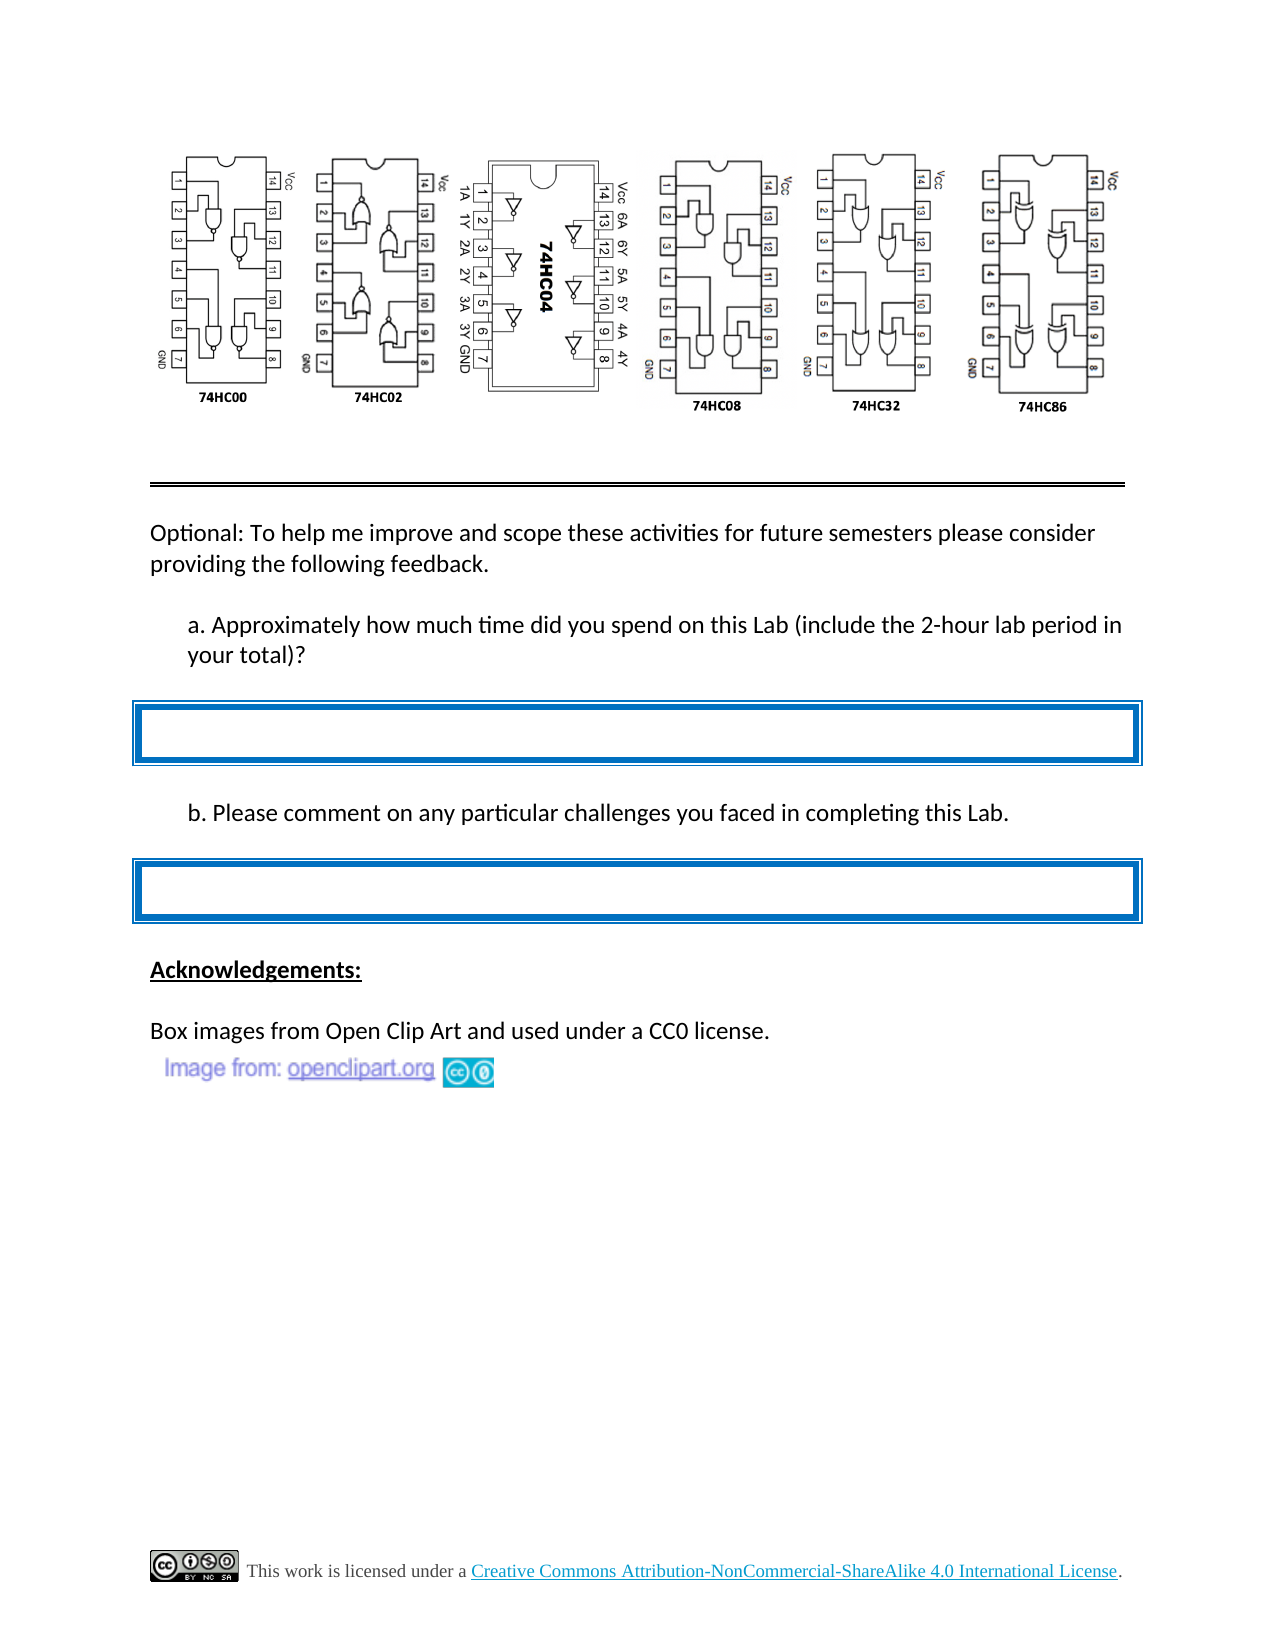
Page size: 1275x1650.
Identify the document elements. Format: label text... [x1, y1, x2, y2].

picture [764, 1568, 770, 1577]
picture [987, 1568, 993, 1577]
picture [869, 1568, 875, 1577]
text a. Approximately how much time did you spend on this Lab (include the 2-hour lab period in your total)? [187, 609, 1125, 670]
picture [150, 1550, 239, 1582]
picture [623, 1567, 629, 1575]
picture [886, 1567, 892, 1575]
picture [150, 150, 1125, 419]
text b. Please comment on any particular challenges you faced in completing this Lab. [150, 797, 1125, 827]
picture [599, 1568, 605, 1577]
picture [483, 1568, 489, 1577]
text Optional: To help me improve and scope these activities for future semesters please consider providing the following feedback. [150, 517, 1125, 578]
picture [575, 1568, 581, 1577]
picture [1060, 1565, 1064, 1575]
text Acknowledgements: [150, 954, 1125, 985]
text Box images from Open Clip Art and used under a CC0 license. [150, 1015, 1125, 1046]
picture [641, 1566, 646, 1575]
